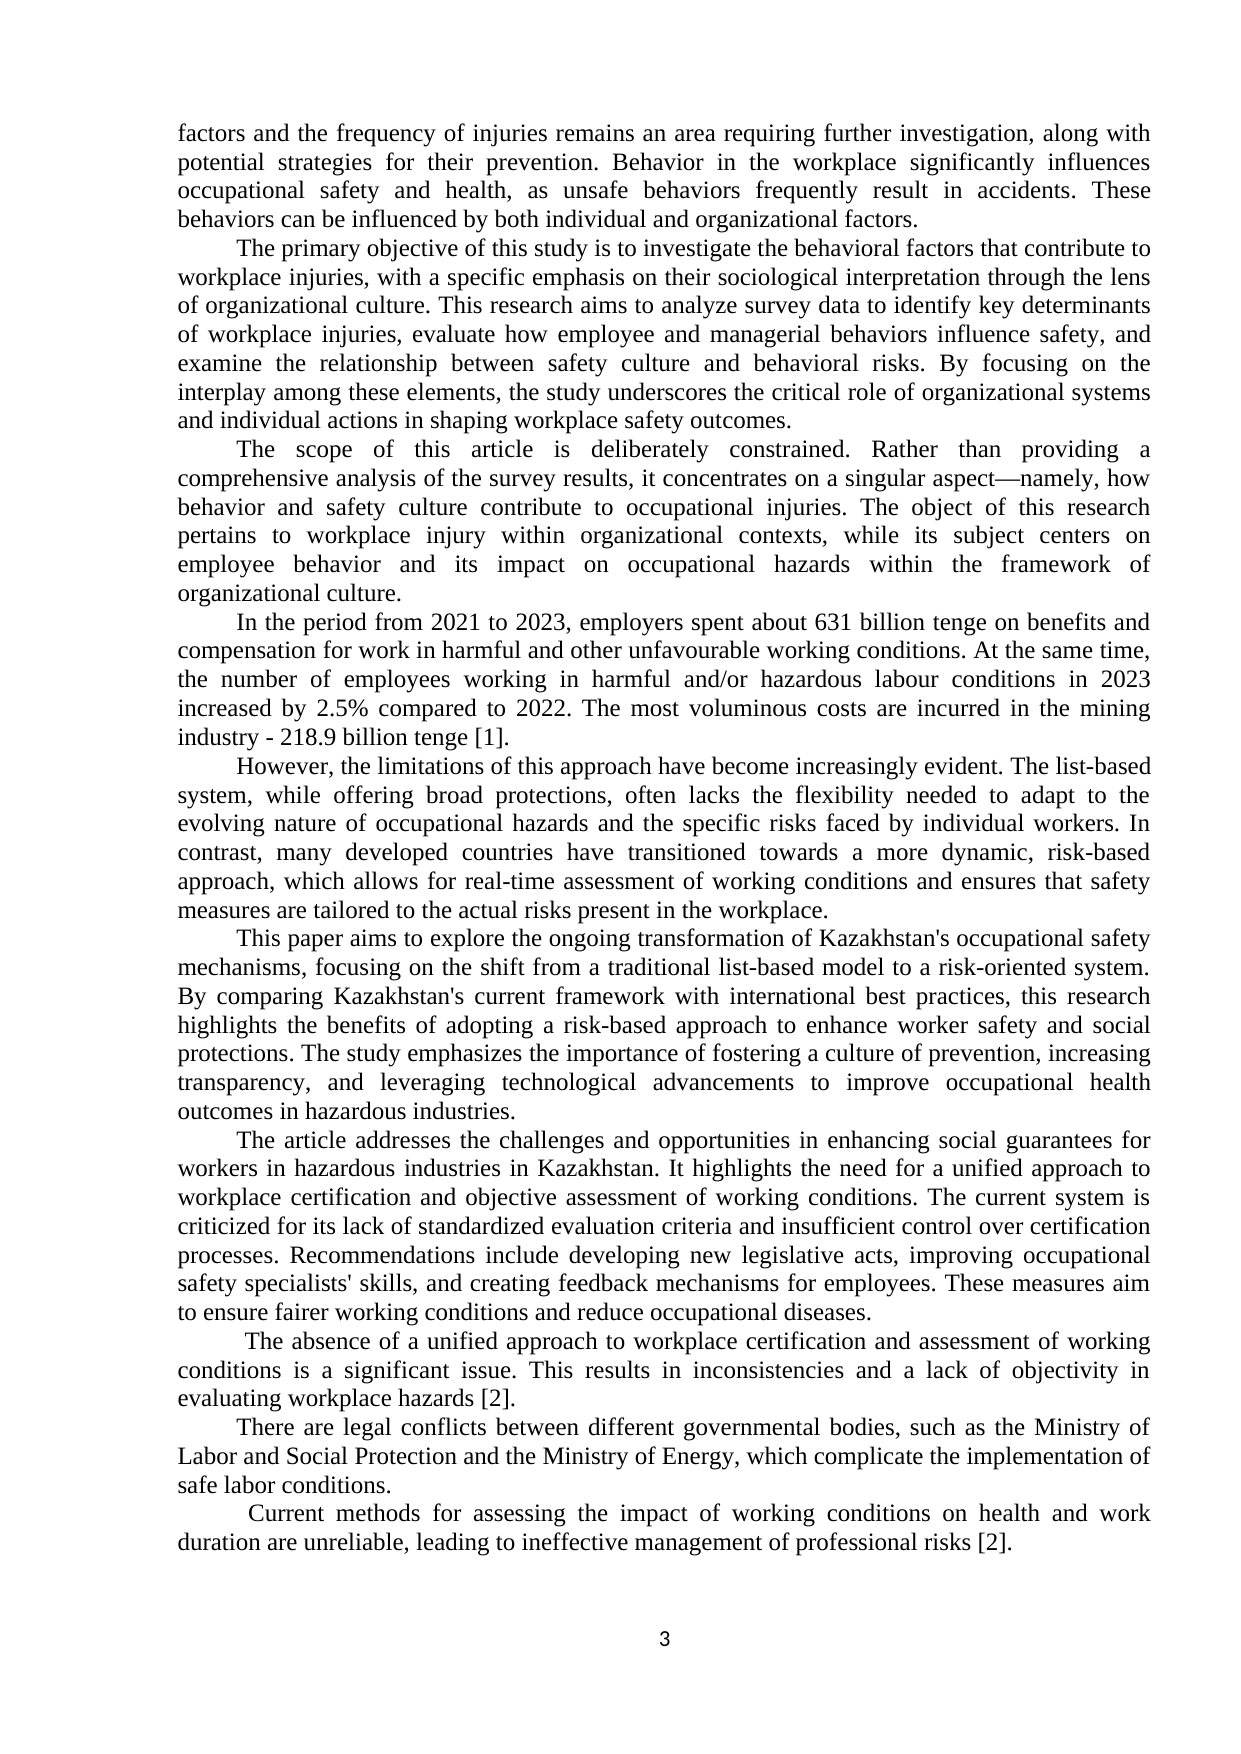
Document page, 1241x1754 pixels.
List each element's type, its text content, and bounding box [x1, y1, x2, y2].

text In the period from 2021 to 2023, employers spent about 631 billion tenge on benefits and compensation for work in harmful and other unfavourable working conditions. At the same time, the number of employees working in harmful and/or hazardous labour conditions in 2023 increased by 2.5% compared to 2022. The most voluminous costs are incurred in the mining industry - 218.9 billion tenge [1]. [177, 607, 1152, 751]
text The absence of a unified approach to workplace certification and assessment of working conditions is a significant issue. This results in inconsistencies and a lack of objectivity in evaluating workplace hazards [2]. [177, 1326, 1152, 1412]
text The scope of this article is deliberately constrained. Rather than providing a comprehensive analysis of the survey results, it concentrates on a singular aspect—namely, how behavior and safety culture contribute to occupational injuries. The object of this research pertains to workplace injury within organizational contexts, while its subject centers on employee behavior and its impact on occupational hazards within the framework of organizational culture. [177, 434, 1152, 607]
text The primary objective of this study is to investigate the behavioral factors that contribute to workplace injuries, with a specific emphasis on their sociological interpretation through the lens of organizational culture. This research aims to analyze survey data to identify key determinants of workplace injuries, evaluate how employee and managerial behaviors influence safety, and examine the relationship between safety culture and behavioral risks. By focusing on the interplay among these elements, the study underscores the critical role of organizational systems and individual actions in shaping workplace safety outcomes. [177, 233, 1152, 434]
text There are legal conflicts between different governmental bodies, such as the Ministry of Labor and Social Protection and the Ministry of Energy, which complicate the implementation of safe labor conditions. [177, 1412, 1152, 1498]
text This paper aims to explore the ongoing transformation of Kazakhstan's occupational safety mechanisms, focusing on the shift from a traditional list-based model to a risk-oriented system. By comparing Kazakhstan's current framework with international best practices, this research highlights the benefits of adopting a risk-based approach to enhance worker safety and social protections. The study emphasizes the importance of fostering a culture of prevention, increasing transparency, and leveraging technological advancements to improve occupational health outcomes in hazardous industries. [177, 923, 1152, 1125]
text Current methods for assessing the impact of working conditions on health and work duration are unreliable, leading to ineffective management of professional risks [2]. [177, 1498, 1152, 1556]
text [177, 118, 1152, 233]
text The article addresses the challenges and opportunities in enhancing social guarantees for workers in hazardous industries in Kazakhstan. It highlights the need for a unified approach to workplace certification and objective assessment of working conditions. The current system is criticized for its lack of standardized evaluation criteria and insufficient control over certification processes. Recommendations include developing new legislative acts, improving occupational safety specialists' skills, and creating feedback mechanisms for employees. These measures aim to ensure fairer working conditions and reduce occupational diseases. [177, 1125, 1152, 1326]
text However, the limitations of this approach have become increasingly evident. The list-based system, while offering broad protections, often lacks the flexibility needed to adapt to the evolving nature of occupational hazards and the specific risks faced by individual workers. In contrast, many developed countries have transitioned towards a more dynamic, risk-based approach, which allows for real-time assessment of working conditions and ensures that safety measures are tailored to the actual risks present in the workplace. [177, 751, 1152, 923]
